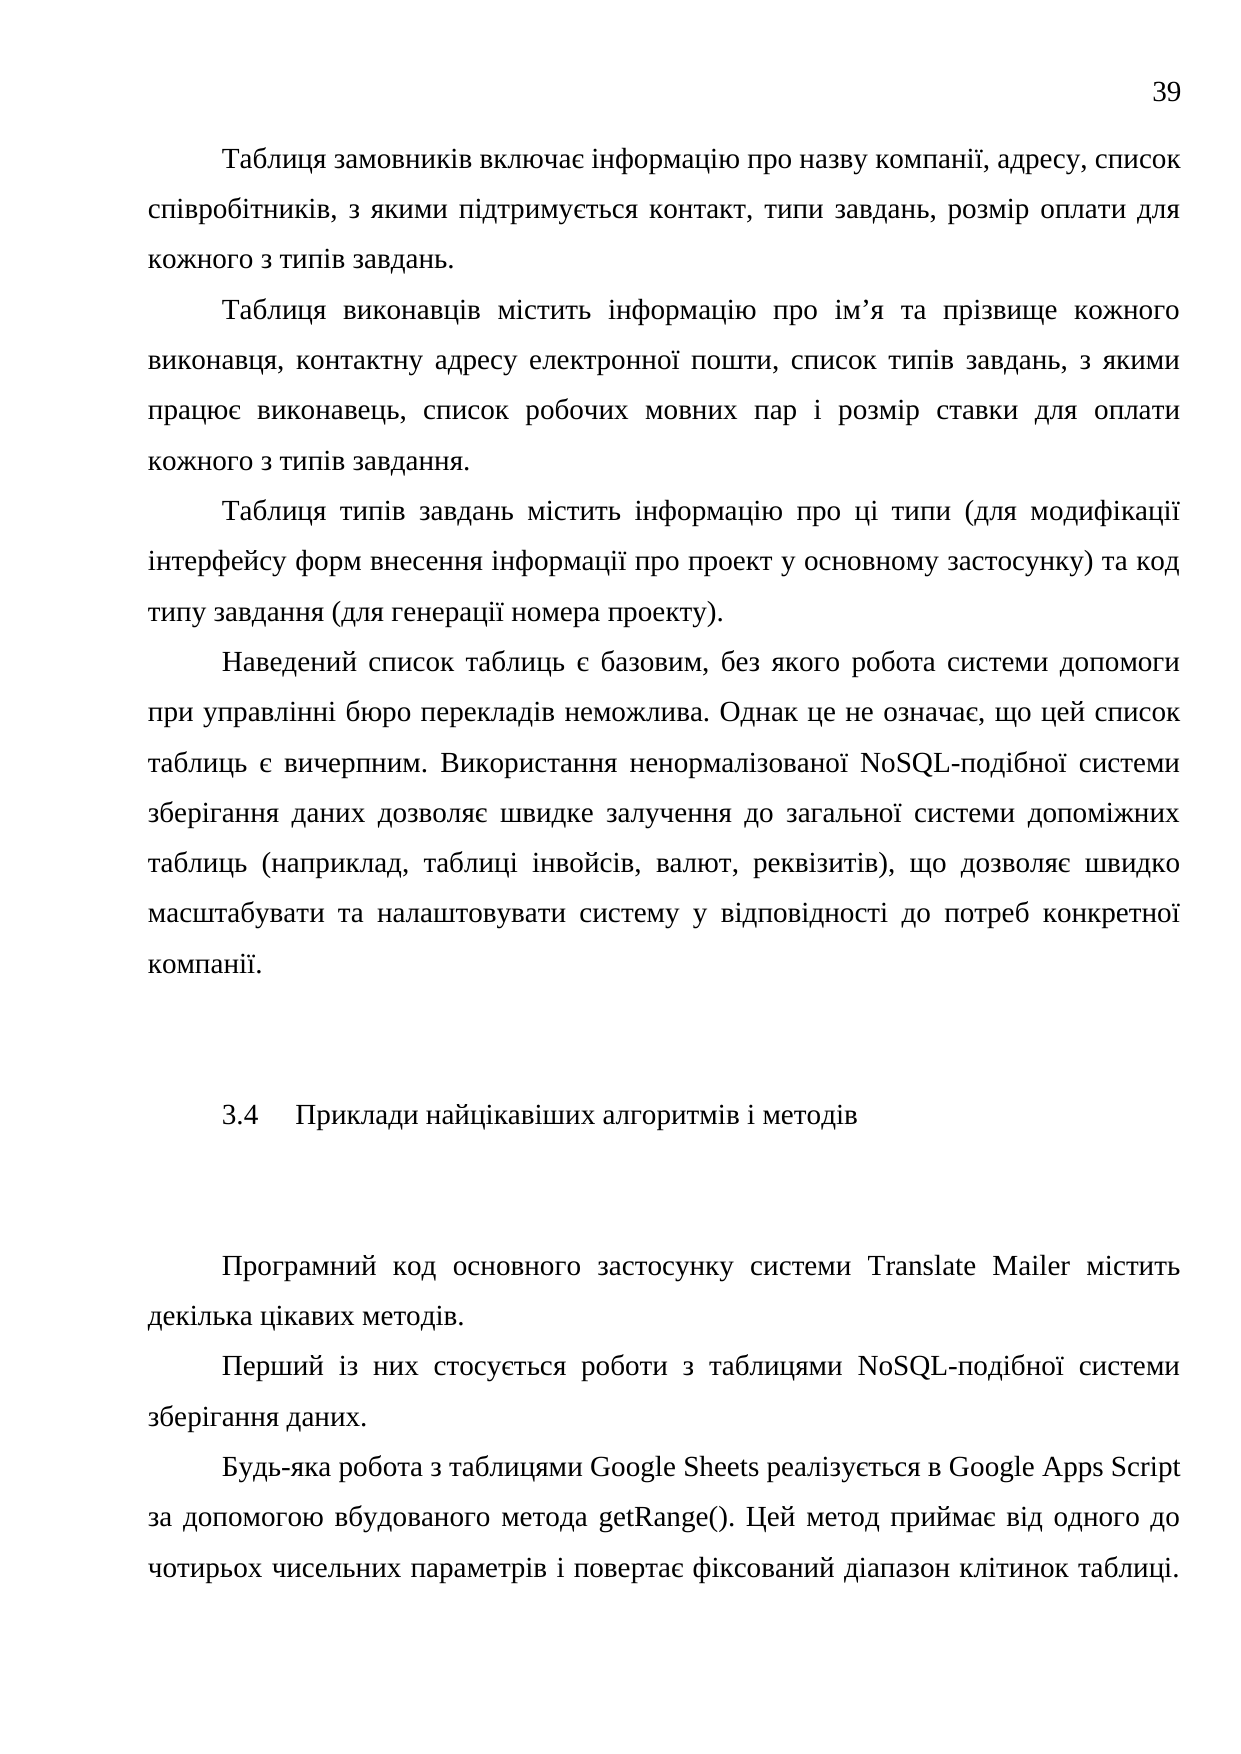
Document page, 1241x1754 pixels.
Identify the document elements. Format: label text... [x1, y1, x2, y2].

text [148, 1449, 1181, 1583]
text Таблиця замовників включає інформацію про назву компанії, адресу, список співробітників, з якими підтримується контакт, типи завдань, розмір оплати для кожного з типів завдань. [148, 141, 1181, 275]
text Таблиця типів завдань містить інформацію про ці типи (для модифікації інтерфейсу форм внесення інформації про проект у основному застосунку) та код типу завдання (для генерації номера проекту). [148, 493, 1181, 627]
text Перший із них стосується роботи з таблицями NoSQL-подібної системи зберігання даних. [148, 1348, 1181, 1432]
text Програмний код основного застосунку системи Translate Mailer містить декілька цікавих методів. [148, 1248, 1181, 1332]
text Наведений список таблиць є базовим, без якого робота системи допомоги при управлінні бюро перекладів неможлива. Однак це не означає, що цей список таблиць є вичерпним. Використання ненормалізованої NoSQL-подібної системи зберігання даних дозволяє швидке залучення до загальної системи допоміжних таблиць (наприклад, таблиці інвойсів, валют, реквізитів), що дозволяє швидко масштабувати та налаштовувати систему у відповідності до потреб конкретної компанії. [148, 644, 1181, 979]
subtitle Приклади найцікавіших алгоритмів і методів [148, 1097, 1181, 1130]
text Таблиця виконавців містить інформацію про ім’я та прізвище кожного виконавця, контактну адресу електронної пошти, список типів завдань, з якими працює виконавець, список робочих мовних пар і розмір ставки для оплати кожного з типів завдання. [148, 292, 1181, 476]
